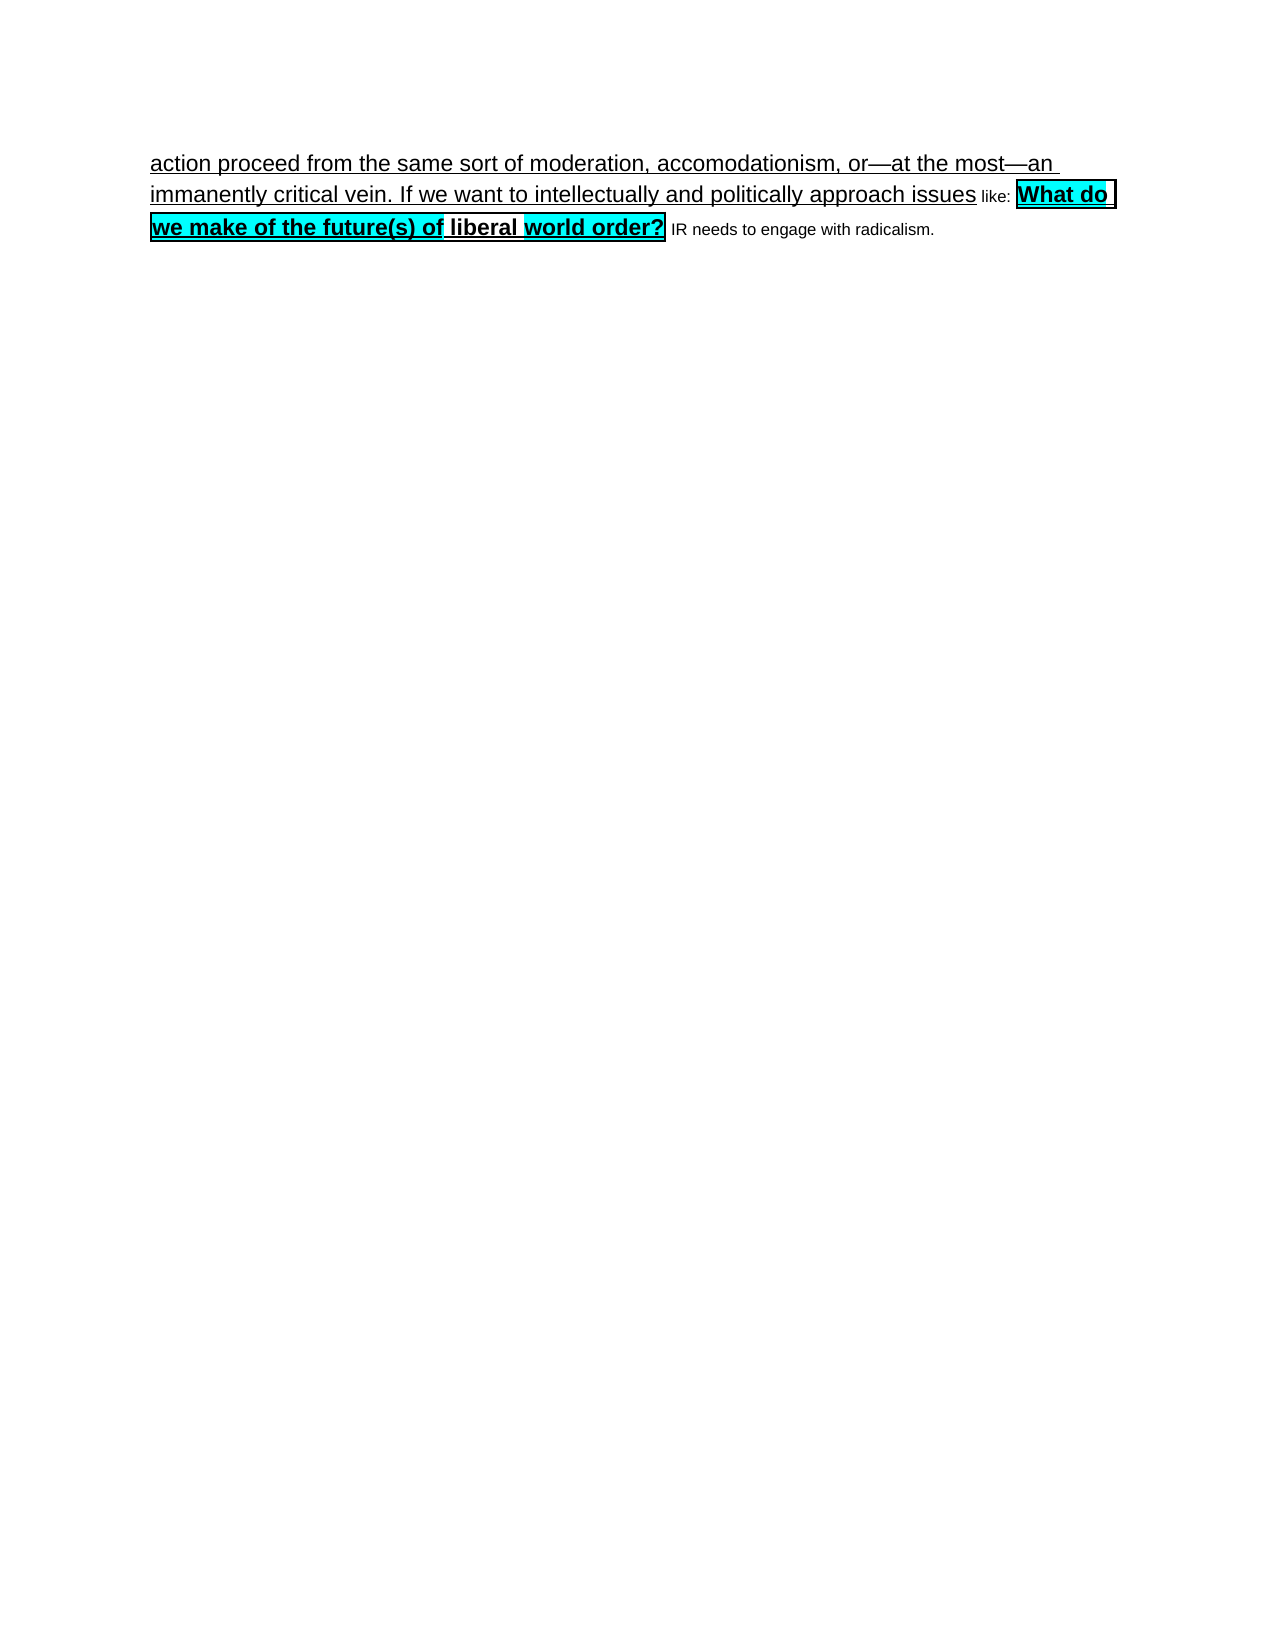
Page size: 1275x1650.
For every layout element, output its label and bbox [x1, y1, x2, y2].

text [150, 150, 1125, 242]
